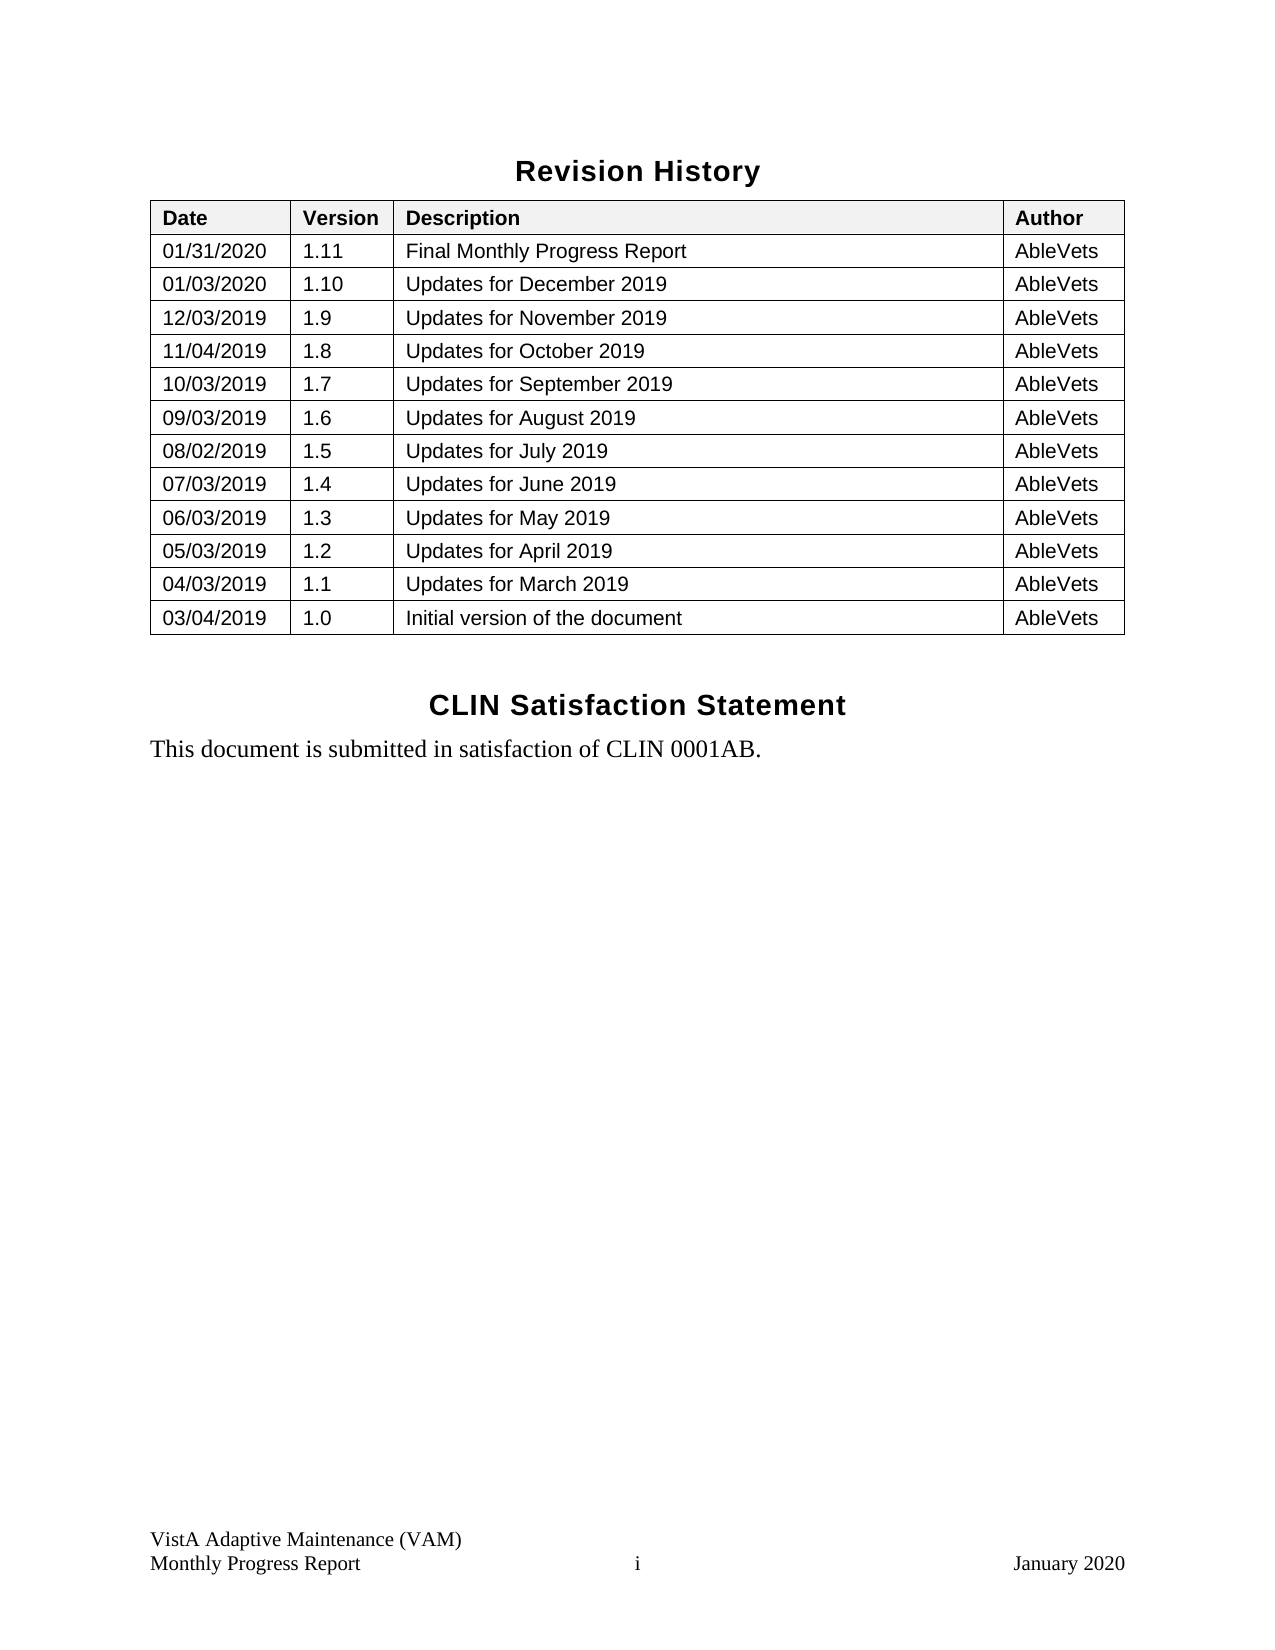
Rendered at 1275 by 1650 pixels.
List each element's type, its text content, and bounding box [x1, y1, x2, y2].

table_cell AbleVets [1004, 535, 1124, 567]
table_cell 07/03/2019 [151, 468, 290, 500]
table_cell AbleVets [1004, 435, 1124, 467]
table_cell 1.9 [291, 301, 393, 333]
table_cell 06/03/2019 [151, 501, 290, 533]
table_cell 1.11 [291, 235, 393, 267]
table_cell AbleVets [1004, 368, 1124, 400]
table_cell 1.6 [291, 401, 393, 433]
table_cell AbleVets [1004, 268, 1124, 300]
table_cell Updates for March 2019 [394, 568, 1003, 600]
table_cell Updates for September 2019 [394, 368, 1003, 400]
table_cell Initial version of the document [394, 601, 1003, 633]
table_cell Updates for May 2019 [394, 501, 1003, 533]
table_cell AbleVets [1004, 468, 1124, 500]
table_cell 08/02/2019 [151, 435, 290, 467]
table_cell AbleVets [1004, 235, 1124, 267]
table_cell 03/04/2019 [151, 601, 290, 633]
text This document is submitted in satisfaction of CLIN 0001AB. [150, 734, 1125, 763]
table_cell AbleVets [1004, 401, 1124, 433]
table_cell 1.4 [291, 468, 393, 500]
table_cell 1.7 [291, 368, 393, 400]
table_cell Updates for August 2019 [394, 401, 1003, 433]
table_cell 12/03/2019 [151, 301, 290, 333]
title Revision History [150, 154, 1125, 188]
table_cell AbleVets [1004, 335, 1124, 367]
table_cell Updates for July 2019 [394, 435, 1003, 467]
table_cell AbleVets [1004, 501, 1124, 533]
table_cell Final Monthly Progress Report [394, 235, 1003, 267]
table_cell 01/03/2020 [151, 268, 290, 300]
table_cell Updates for April 2019 [394, 535, 1003, 567]
table_cell Updates for November 2019 [394, 301, 1003, 333]
table_cell 11/04/2019 [151, 335, 290, 367]
table_cell 01/31/2020 [151, 235, 290, 267]
table_header Description [394, 201, 1003, 233]
table_header Date [151, 201, 290, 233]
table_cell Updates for June 2019 [394, 468, 1003, 500]
table_cell 05/03/2019 [151, 535, 290, 567]
table_cell 1.10 [291, 268, 393, 300]
table_header Author [1004, 201, 1124, 233]
table_cell 1.1 [291, 568, 393, 600]
table_cell AbleVets [1004, 301, 1124, 333]
table_cell 1.0 [291, 601, 393, 633]
table_cell Updates for December 2019 [394, 268, 1003, 300]
table_cell 04/03/2019 [151, 568, 290, 600]
table_cell 1.8 [291, 335, 393, 367]
title CLIN Satisfaction Statement [150, 688, 1125, 722]
table_cell AbleVets [1004, 568, 1124, 600]
table_cell 1.2 [291, 535, 393, 567]
table_cell 1.3 [291, 501, 393, 533]
table_cell Updates for October 2019 [394, 335, 1003, 367]
table_cell 1.5 [291, 435, 393, 467]
table_header Version [291, 201, 393, 233]
table_cell AbleVets [1004, 601, 1124, 633]
table_cell 09/03/2019 [151, 401, 290, 433]
table_cell 10/03/2019 [151, 368, 290, 400]
